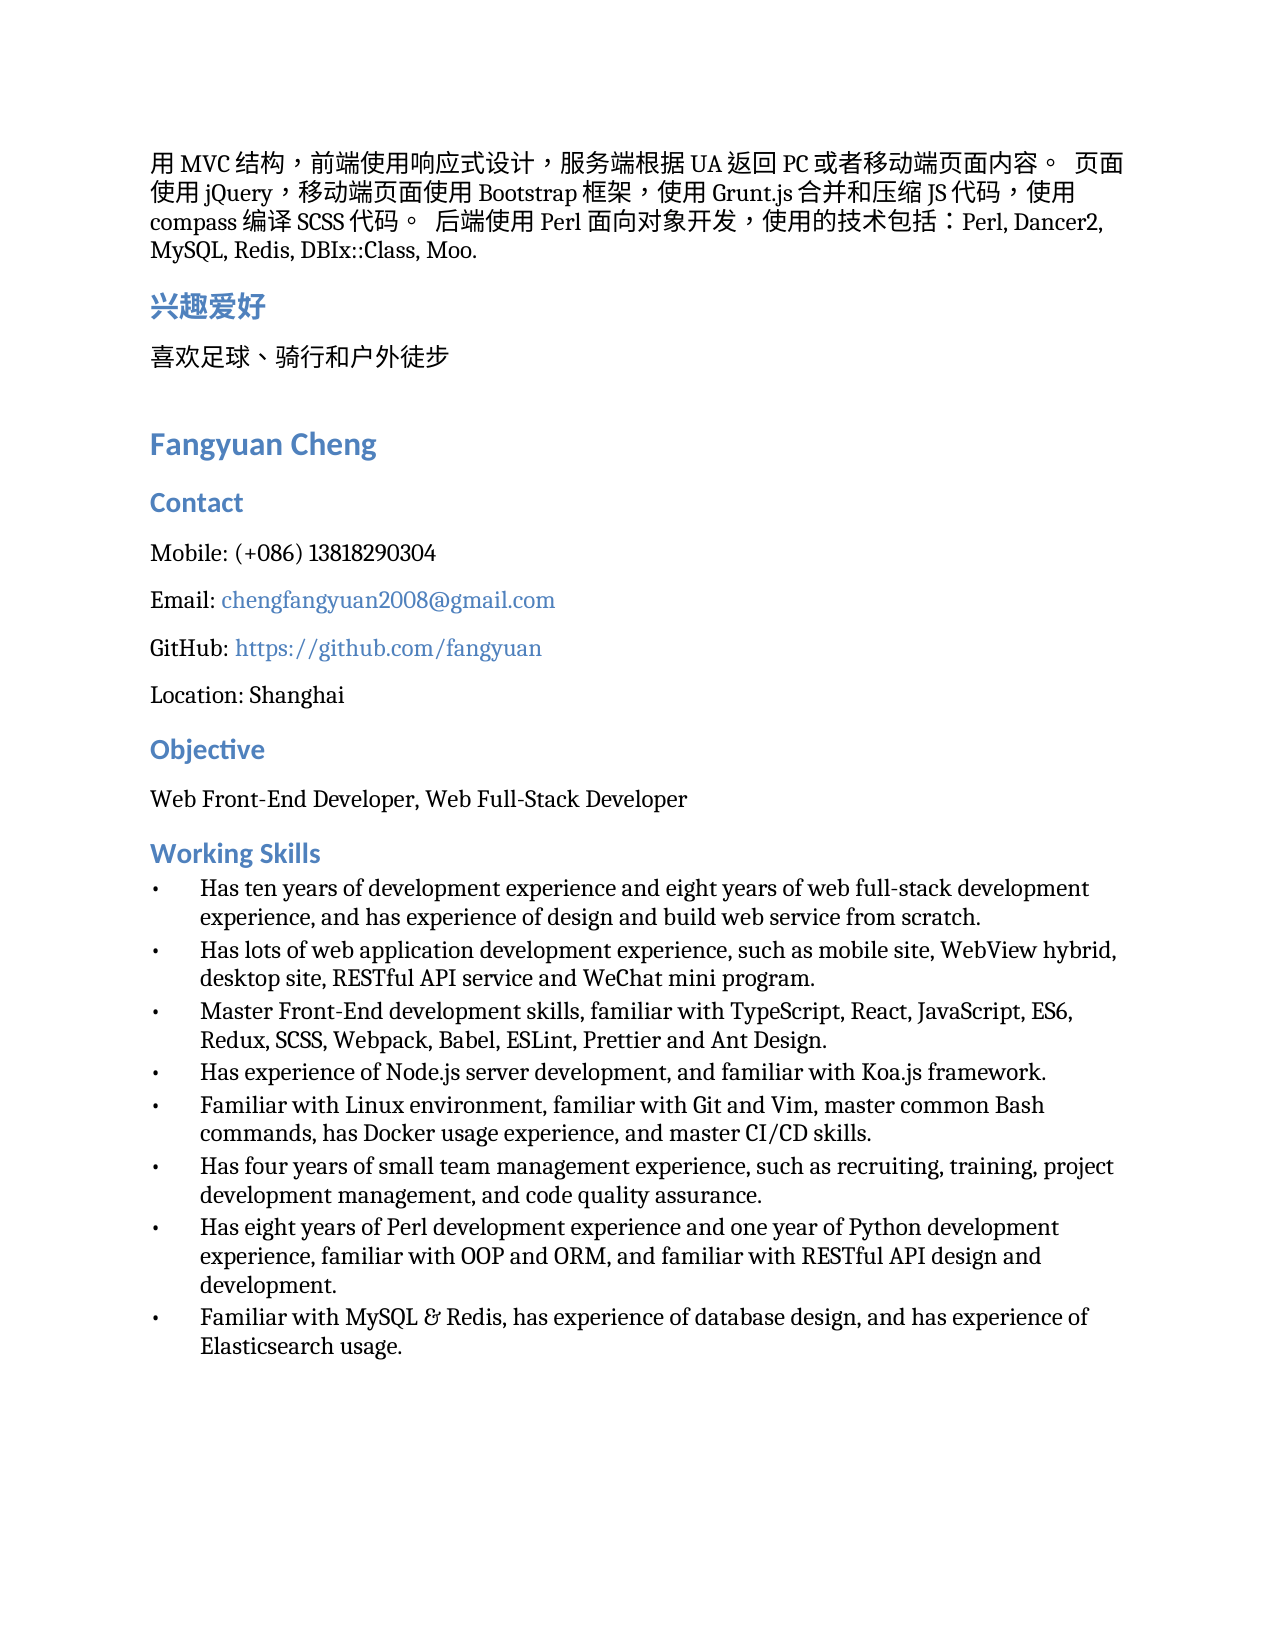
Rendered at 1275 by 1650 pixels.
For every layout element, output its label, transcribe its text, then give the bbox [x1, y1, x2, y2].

subtitle Objective [150, 731, 1125, 767]
list Has ten years of development experience and eight years of web full-stack development experience, and has experience of design and build web service from scratch. [150, 874, 1125, 932]
list Has eight years of Perl development experience and one year of Python development experience, familiar with OOP and ORM, and familiar with RESTful API design and development. [150, 1213, 1125, 1299]
text 喜欢足球、骑行和户外徒步 [150, 344, 1125, 373]
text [150, 150, 1125, 265]
subtitle Contact [150, 484, 1125, 520]
list Familiar with Linux environment, familiar with Git and Vim, master common Bash commands, has Docker usage experience, and master CI/CD skills. [150, 1091, 1125, 1148]
subtitle Fangyuan Cheng [150, 423, 1125, 464]
text Email: chengfangyuan2008@gmail.com [150, 586, 1125, 615]
text GitHub: https://github.com/fangyuan [150, 634, 1125, 663]
text Web Front-End Developer, Web Full-Stack Developer [150, 785, 1125, 814]
list Has experience of Node.js server development, and familiar with Koa.js framework. [150, 1058, 1125, 1087]
text Location: Shanghai [150, 681, 1125, 710]
subtitle Working Skills [150, 835, 1125, 871]
list Has four years of small team management experience, such as recruiting, training, project development management, and code quality assurance. [150, 1152, 1125, 1209]
subtitle 兴趣爱好 [150, 286, 1125, 326]
list Has lots of web application development experience, such as mobile site, WebView hybrid, desktop site, RESTful API service and WeChat mini program. [150, 936, 1125, 993]
list Master Front-End development skills, familiar with TypeScript, React, JavaScript, ES6, Redux, SCSS, Webpack, Babel, ESLint, Prettier and Ant Design. [150, 997, 1125, 1054]
list Familiar with MySQL & Redis, has experience of database design, and has experience of Elasticsearch usage. [150, 1303, 1125, 1361]
text Mobile: (+086) 13818290304 [150, 539, 1125, 568]
